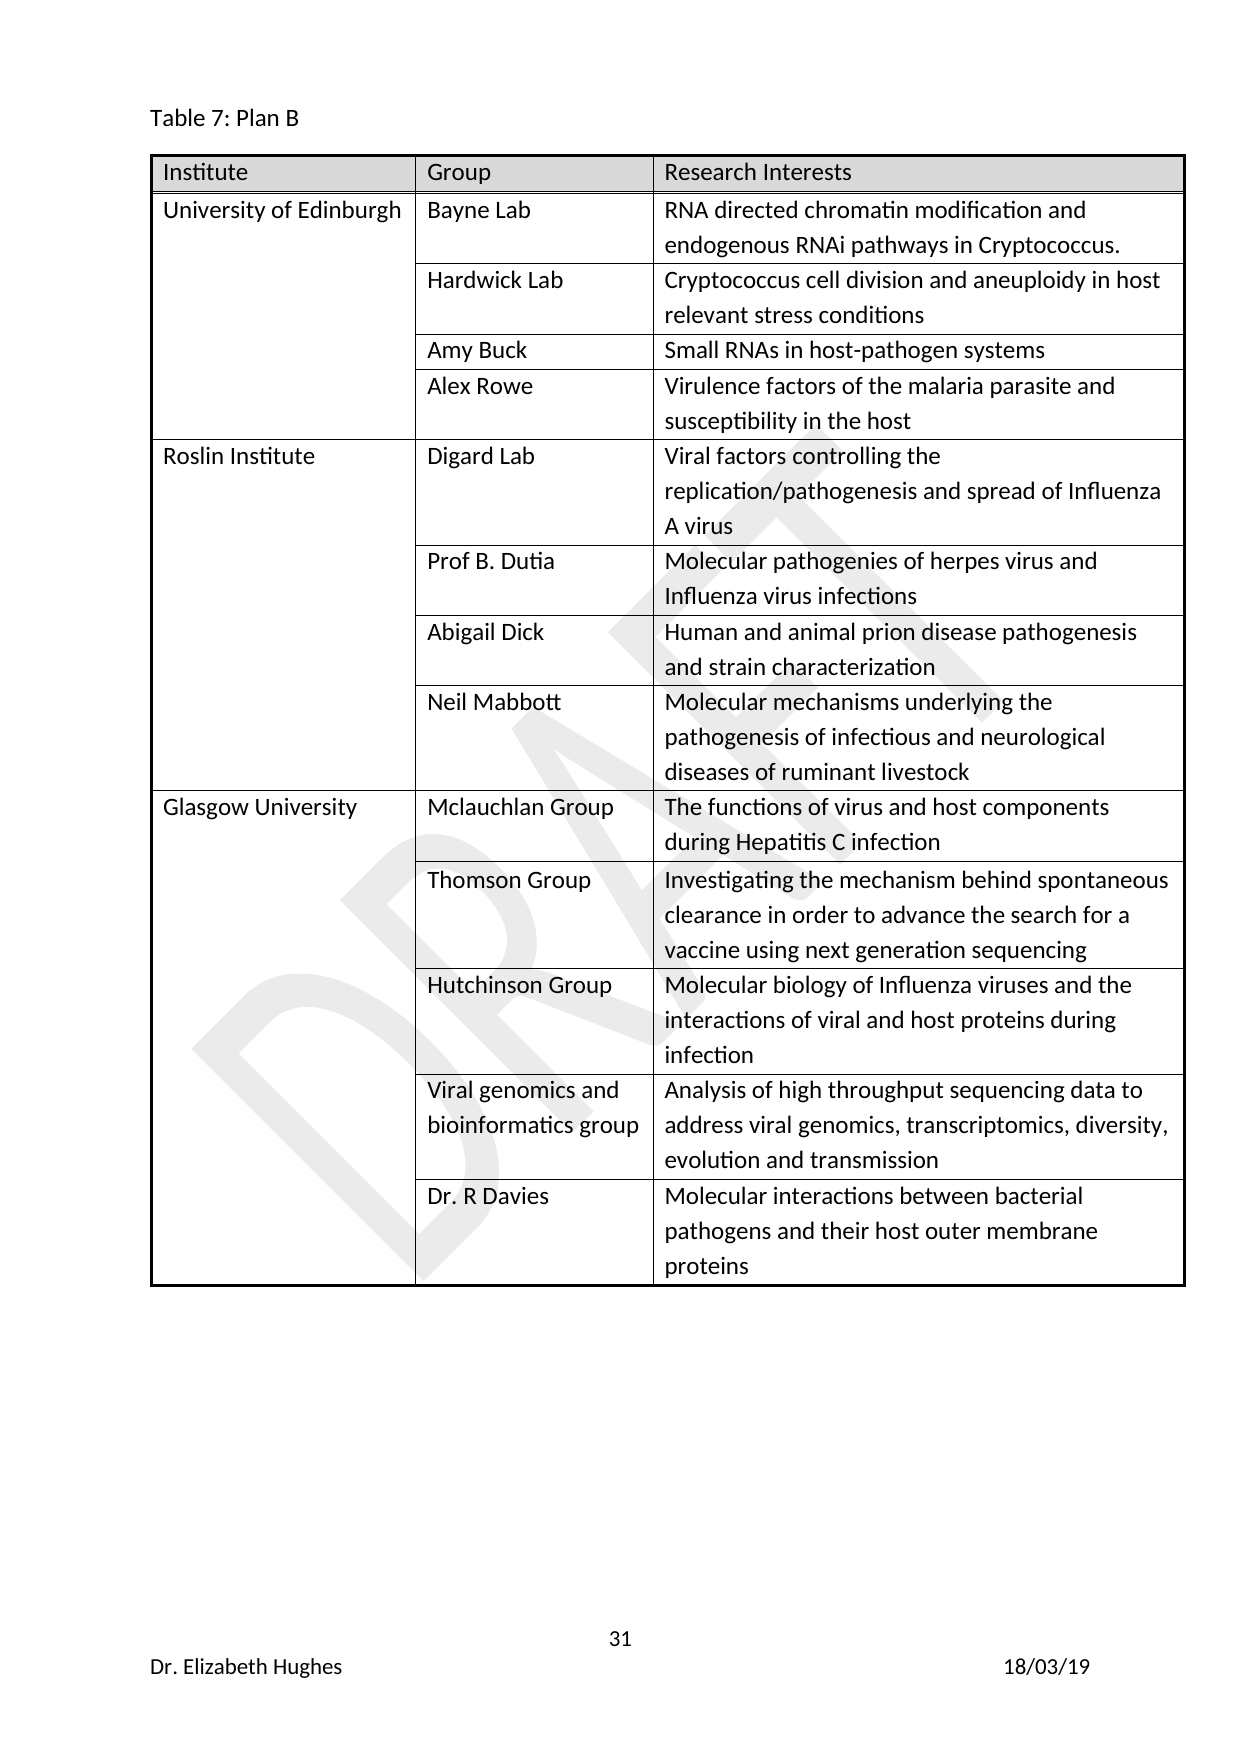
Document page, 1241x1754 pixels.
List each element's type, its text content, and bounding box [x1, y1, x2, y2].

table_cell Analysis of high throughput sequencing data to address viral genomics, transcriptomics, diversity, evolution and transmission [654, 1075, 1183, 1179]
table_cell Dr. R Davies [416, 1180, 653, 1284]
table_cell Prof B. Dutia [416, 546, 653, 615]
table_cell The functions of virus and host components during Hepatitis C infection [654, 791, 1183, 861]
table_cell Hardwick Lab [416, 264, 653, 333]
table_header Research Interests [654, 157, 1183, 191]
table_cell Amy Buck [416, 335, 653, 369]
table_cell Small RNAs in host-pathogen systems [654, 335, 1183, 369]
table_cell Abigail Dick [416, 616, 653, 685]
table_cell Neil Mabbott [416, 686, 653, 790]
table_cell RNA directed chromatin modification and endogenous RNAi pathways in Cryptococcus. [654, 194, 1183, 263]
table_cell Cryptococcus cell division and aneuploidy in host relevant stress conditions [654, 264, 1183, 333]
table_header Institute [153, 157, 415, 191]
table_cell Viral genomics and bioinformatics group [416, 1075, 653, 1179]
table_cell Molecular mechanisms underlying the pathogenesis of infectious and neurological diseases of ruminant livestock [654, 686, 1183, 790]
table_cell Roslin Institute [153, 440, 415, 790]
table_cell Molecular biology of Influenza viruses and the interactions of viral and host proteins during infection [654, 969, 1183, 1073]
table_cell Human and animal prion disease pathogenesis and strain characterization [654, 616, 1183, 685]
table_cell Mclauchlan Group [416, 791, 653, 861]
table_cell Molecular interactions between bacterial pathogens and their host outer membrane proteins [654, 1180, 1183, 1284]
table_cell Alex Rowe [416, 370, 653, 439]
text Table 7: Plan B [150, 102, 1090, 132]
table_cell Thomson Group [416, 862, 653, 968]
table_cell Molecular pathogenies of herpes virus and Influenza virus infections [654, 546, 1183, 615]
table_cell Hutchinson Group [416, 969, 653, 1073]
table_cell Investigating the mechanism behind spontaneous clearance in order to advance the search for a vaccine using next generation sequencing [654, 862, 1183, 968]
table_header Group [416, 157, 653, 191]
table_cell Glasgow University [153, 791, 415, 1284]
table_cell Digard Lab [416, 440, 653, 544]
table_cell Bayne Lab [416, 194, 653, 263]
table_cell Viral factors controlling the replication/pathogenesis and spread of Influenza A virus [654, 440, 1183, 544]
table_cell University of Edinburgh [153, 194, 415, 439]
table_cell Virulence factors of the malaria parasite and susceptibility in the host [654, 370, 1183, 439]
